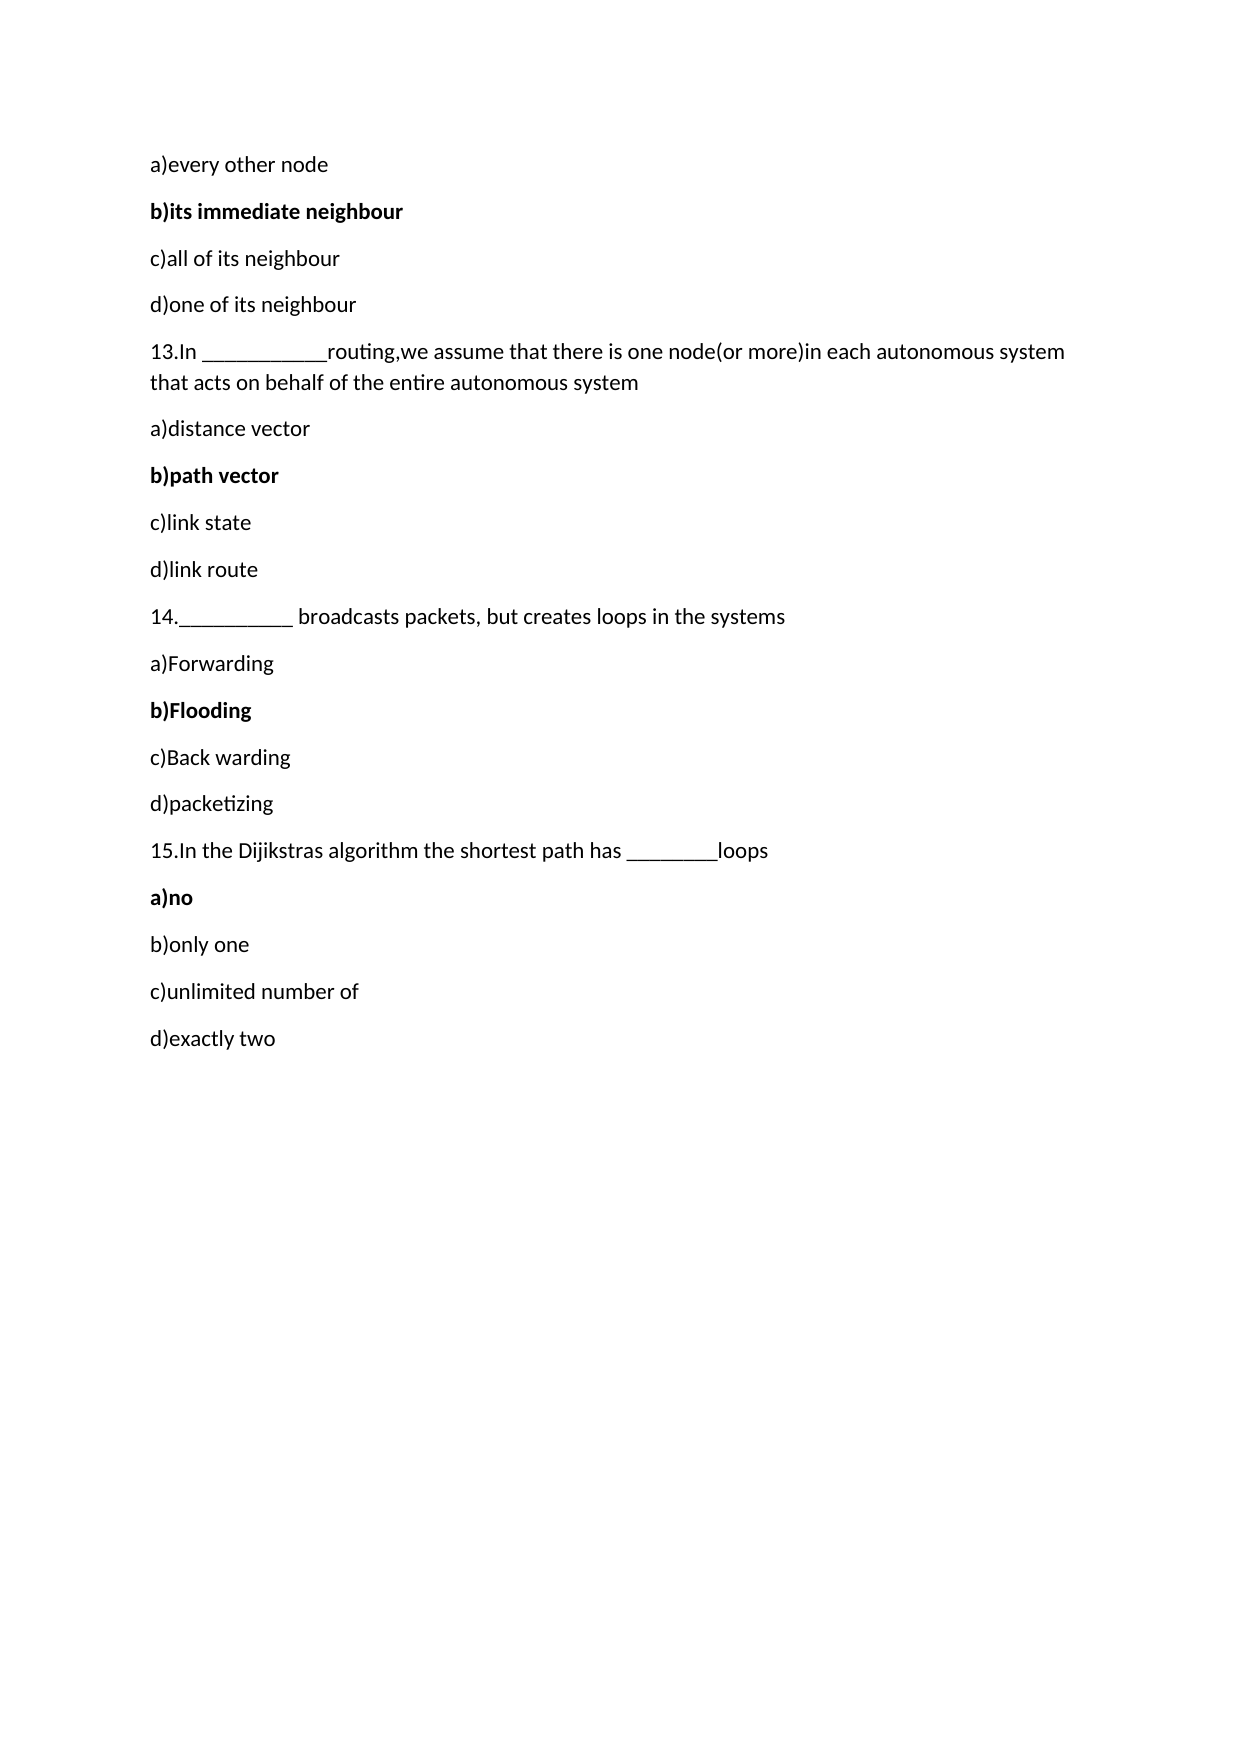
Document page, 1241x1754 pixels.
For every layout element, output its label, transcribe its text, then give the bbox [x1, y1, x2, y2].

text c)Back warding [150, 743, 1090, 771]
text d)exactly two [150, 1024, 1090, 1052]
text c)link state [150, 508, 1090, 536]
text b)its immediate neighbour [150, 197, 1090, 225]
text b)only one [150, 930, 1090, 958]
text a)Forwarding [150, 649, 1090, 677]
text a)no [150, 883, 1090, 911]
text d)packetizing [150, 789, 1090, 818]
text 14.__________ broadcasts packets, but creates loops in the systems [150, 602, 1090, 630]
text 13.In ___________routing,we assume that there is one node(or more)in each autonomous system that acts on behalf of the entire autonomous system [150, 337, 1090, 396]
text a)every other node [150, 150, 1090, 178]
text a)distance vector [150, 414, 1090, 443]
text d)link route [150, 555, 1090, 583]
text c)all of its neighbour [150, 244, 1090, 272]
text c)unlimited number of [150, 977, 1090, 1005]
text b)Flooding [150, 696, 1090, 724]
text d)one of its neighbour [150, 291, 1090, 319]
text 15.In the Dijikstras algorithm the shortest path has ________loops [150, 836, 1090, 864]
text b)path vector [150, 461, 1090, 489]
